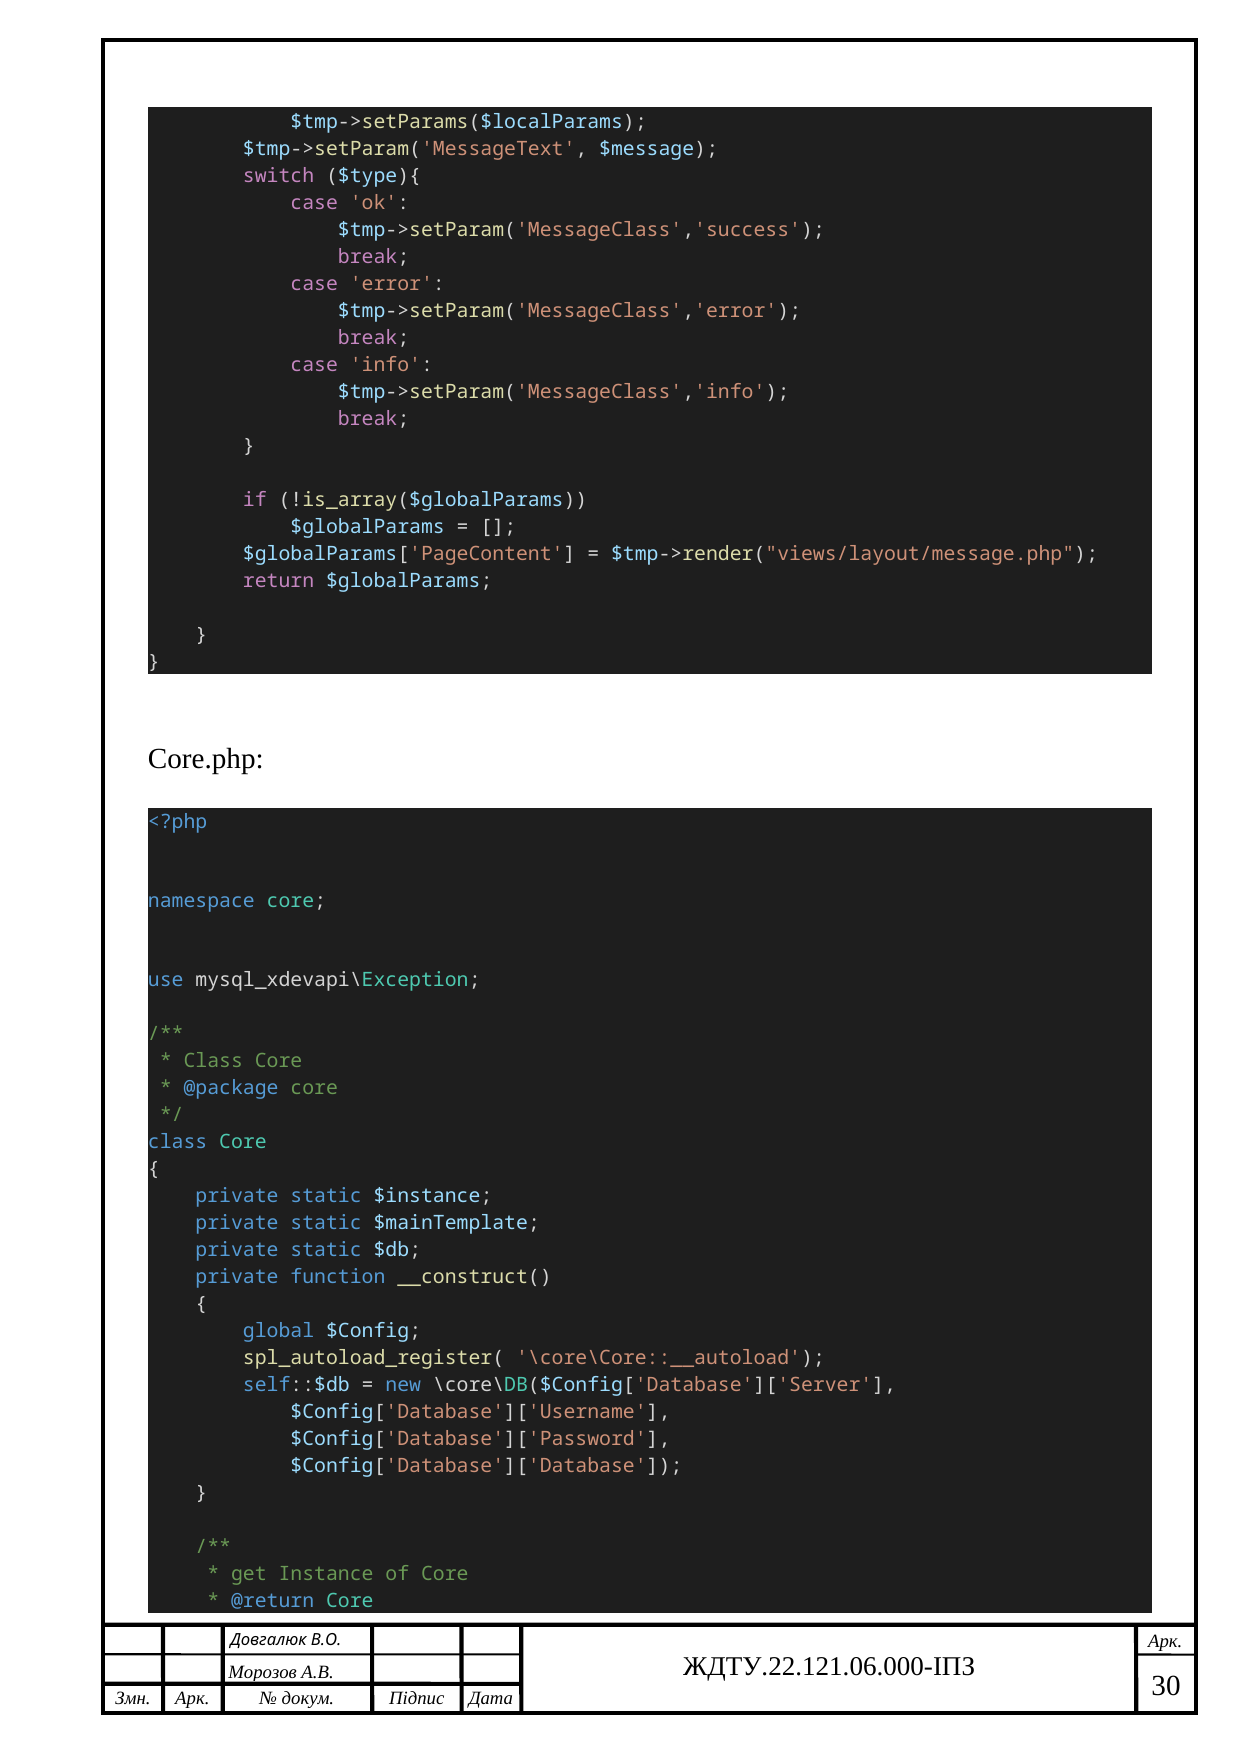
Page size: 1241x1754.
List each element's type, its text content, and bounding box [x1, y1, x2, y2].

text * get Instance of Core [148, 1559, 1152, 1586]
text */ [148, 1101, 1152, 1128]
text case 'ok': [148, 188, 1152, 215]
text $Config['Database']['Password'], [148, 1424, 1152, 1451]
text { [148, 1154, 1152, 1182]
text * @package core [148, 1074, 1152, 1101]
text private static $db; [148, 1236, 1152, 1262]
text namespace core; [148, 887, 1152, 914]
text $tmp->setParam('MessageClass','info'); [148, 377, 1152, 404]
text $globalParams['PageContent'] = $tmp->render("views/layout/message.php"); [148, 539, 1152, 566]
text /** [148, 1532, 1152, 1559]
text * Class Core [148, 1047, 1152, 1074]
text <?php [148, 808, 1152, 835]
text * @return Core [148, 1586, 1152, 1613]
text self::$db = new \core\DB($Config['Database']['Server'], [148, 1370, 1152, 1397]
text } [148, 431, 1152, 458]
text break; [148, 242, 1152, 269]
text switch ($type){ [148, 161, 1152, 188]
text break; [148, 404, 1152, 431]
text } [148, 647, 1152, 674]
text use mysql_xdevapi\Exception; [148, 966, 1152, 993]
text return $globalParams; [148, 566, 1152, 593]
text class Core [148, 1128, 1152, 1154]
text case 'error': [148, 269, 1152, 296]
text Core.php: [148, 741, 1152, 774]
text $Config['Database']['Username'], [148, 1397, 1152, 1424]
text $tmp->setParam('MessageClass','success'); [148, 215, 1152, 242]
text if (!is_array($globalParams)) [148, 485, 1152, 512]
text private static $instance; [148, 1182, 1152, 1208]
text private function __construct() [148, 1262, 1152, 1289]
text spl_autoload_register( '\core\Core::__autoload'); [148, 1343, 1152, 1370]
text { [148, 1289, 1152, 1316]
text $tmp->setParam('MessageText', $message); [148, 134, 1152, 161]
text /** [148, 1020, 1152, 1047]
text private static $mainTemplate; [148, 1208, 1152, 1236]
text $tmp->setParam('MessageClass','error'); [148, 296, 1152, 323]
text } [148, 620, 1152, 647]
text $globalParams = []; [148, 512, 1152, 539]
text case 'info': [148, 350, 1152, 377]
text global $Config; [148, 1316, 1152, 1343]
text } [148, 1478, 1152, 1505]
text $tmp->setParams($localParams); [148, 107, 1152, 134]
text $Config['Database']['Database']); [148, 1451, 1152, 1478]
text break; [148, 323, 1152, 350]
